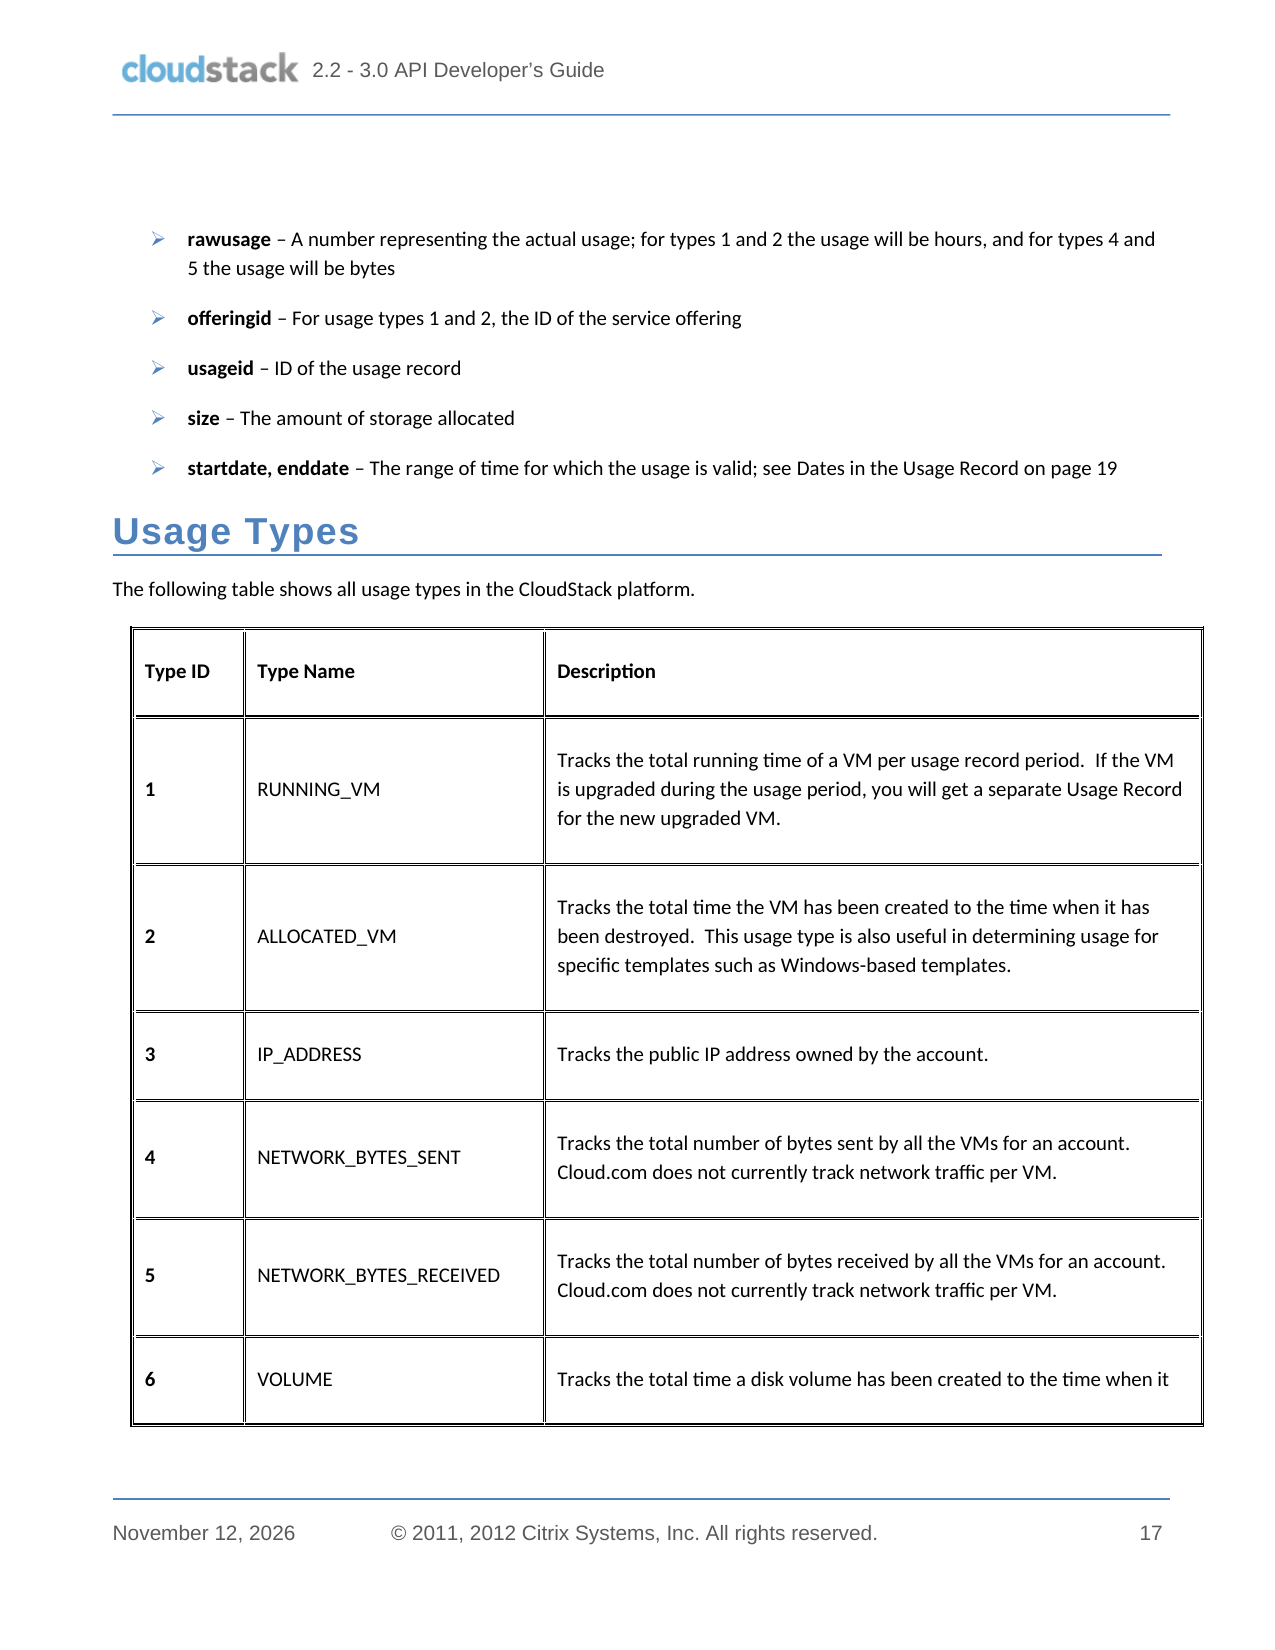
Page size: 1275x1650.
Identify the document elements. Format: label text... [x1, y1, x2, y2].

list size – The amount of storage allocated [150, 405, 1162, 431]
table_cell VOLUME [245, 1338, 544, 1423]
table_header Description [545, 630, 1201, 715]
table_cell ALLOCATED_VM [246, 866, 543, 1009]
table_cell IP_ADDRESS [246, 1013, 543, 1098]
subtitle Usage Types [112, 509, 1162, 556]
list offeringid – For usage types 1 and 2, the ID of the service offering [150, 305, 1162, 331]
list usageid – ID of the usage record [150, 355, 1162, 381]
table_cell 5 [134, 1216, 243, 1334]
table_cell RUNNING_VM [246, 719, 543, 862]
picture [112, 45, 312, 95]
table_cell 1 [134, 715, 243, 862]
table_cell 6 [134, 1335, 244, 1423]
table_cell 2 [134, 863, 243, 1009]
text The following table shows all usage types in the CloudStack platform. [112, 576, 1162, 602]
table_cell Tracks the total number of bytes received by all the VMs for an account. Cloud.com does not currently track network traffic per VM. [546, 1216, 1201, 1334]
table_cell Tracks the total number of bytes sent by all the VMs for an account. Cloud.com does not currently track network traffic per VM. [546, 1099, 1201, 1216]
table_header Type ID [134, 630, 244, 715]
list rawusage – A number representing the actual usage; for types 1 and 2 the usage will be hours, and for types 4 and 5 the usage will be bytes [150, 226, 1162, 281]
table_cell Tracks the public IP address owned by the account. [546, 1010, 1201, 1098]
table_cell 3 [134, 1010, 243, 1098]
list startdate, enddate – The range of time for which the usage is valid; see Dates in the Usage Record on page 18 [150, 455, 1162, 481]
table_cell 4 [134, 1099, 243, 1216]
table_cell Tracks the total running time of a VM per usage record period. If the VM is upgraded during the usage period, you will get a separate Usage Record for the new upgraded VM. [546, 715, 1201, 862]
table_cell NETWORK_BYTES_SENT [246, 1102, 543, 1216]
table_header Type Name [245, 630, 544, 715]
table_cell Tracks the total time a disk volume has been created to the time when it has been destroyed. [545, 1335, 1201, 1423]
table_cell NETWORK_BYTES_RECEIVED [246, 1220, 543, 1334]
table_cell Tracks the total time the VM has been created to the time when it has been destroyed. This usage type is also useful in determining usage for specific templates such as Windows-based templates. [546, 863, 1201, 1009]
